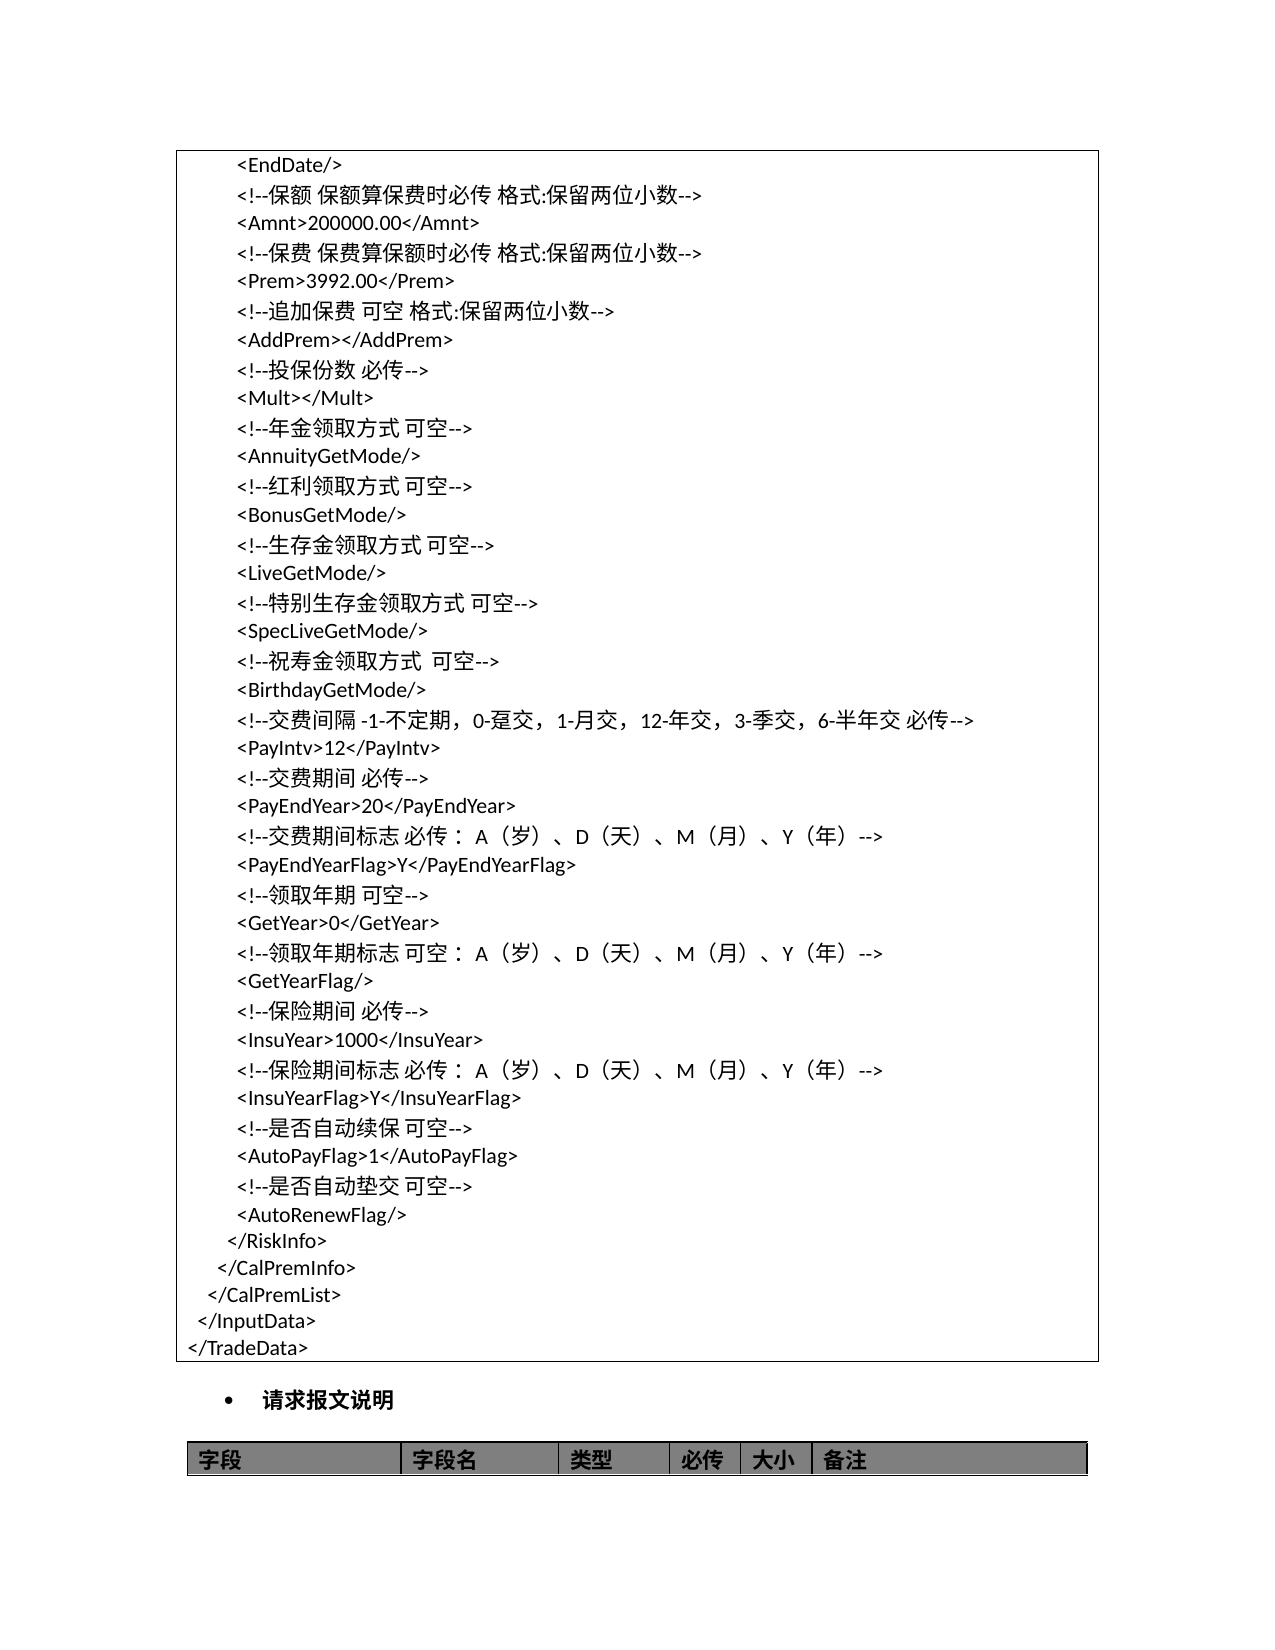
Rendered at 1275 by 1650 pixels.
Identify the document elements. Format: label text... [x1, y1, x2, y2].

table_header 大小 [741, 1443, 811, 1474]
table_header 类型 [559, 1443, 669, 1474]
table_header 字段 [188, 1443, 400, 1474]
subtitle 请求报文说明 [225, 1383, 1087, 1414]
table_header 字段名 [402, 1443, 558, 1474]
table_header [177, 151, 1098, 1361]
table_header 必传 [670, 1443, 740, 1474]
table_header 备注 [813, 1443, 1086, 1474]
